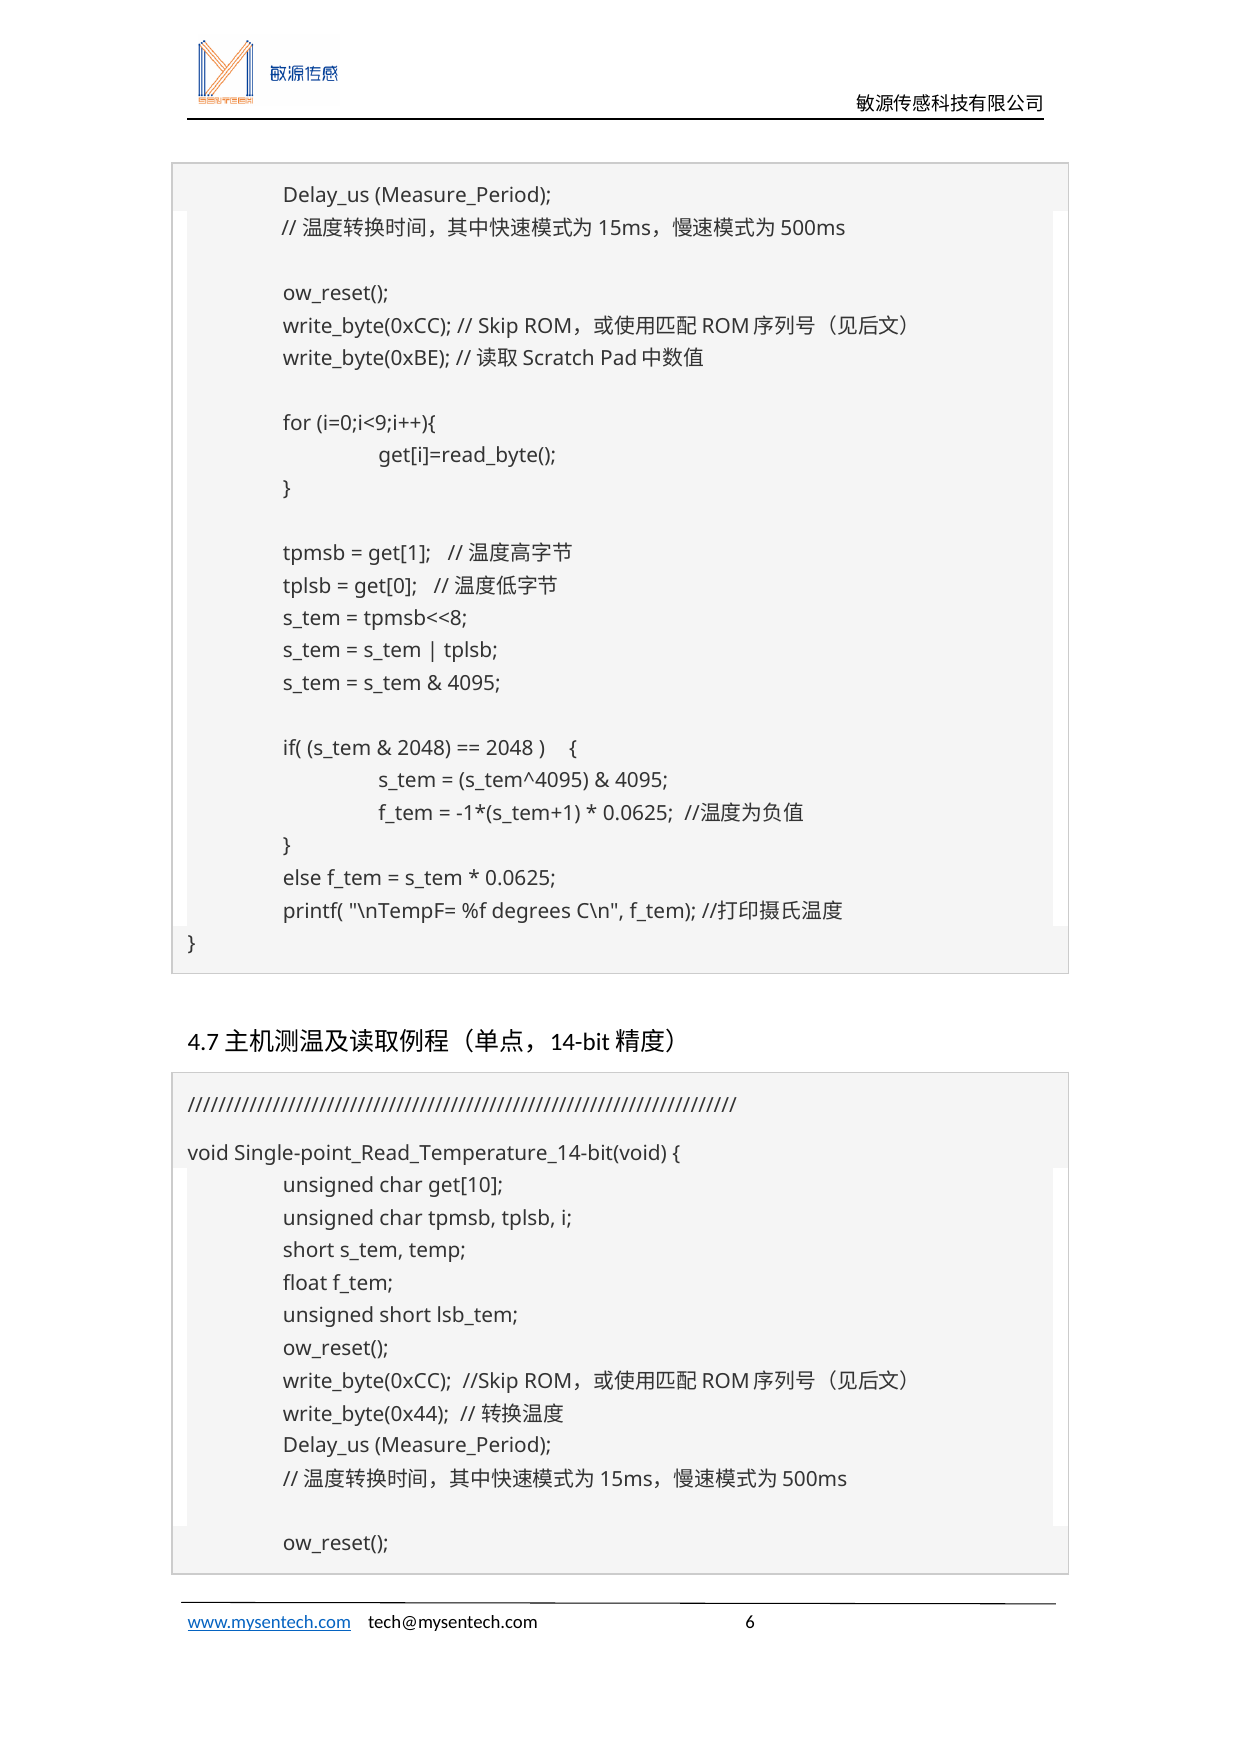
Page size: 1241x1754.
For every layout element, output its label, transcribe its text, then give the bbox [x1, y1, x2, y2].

text float f_tem; [187, 1266, 1053, 1298]
text Delay_us (Measure_Period); [187, 1428, 1053, 1461]
text write_byte(0xCC); //Skip ROM，或使用匹配ROM序列号（见后文） [187, 1363, 1053, 1396]
text 4.7 主机测温及读取例程（单点，14-bit精度） [187, 1007, 1053, 1072]
text } [187, 471, 1053, 503]
text /////////////////////////////////////////////////////////////////////// [173, 1073, 1068, 1120]
text ow_reset(); [187, 1331, 1053, 1363]
text s_tem = s_tem | tplsb; [187, 633, 1053, 666]
text unsigned char tpmsb, tplsb, i; [187, 1201, 1053, 1233]
text get[i]=read_byte(); [187, 438, 1053, 471]
text if( (s_tem & 2048) == 2048 ) { [187, 731, 1053, 763]
text s_tem = (s_tem^4095) & 4095; [187, 763, 1053, 796]
text for (i=0;i<9;i++){ [187, 406, 1053, 438]
text printf( "\nTempF= %f degrees C\n", f_tem); //打印摄氏温度 [187, 893, 1053, 909]
text ow_reset(); [173, 1510, 1068, 1573]
text write_byte(0xCC); // Skip ROM，或使用匹配ROM序列号（见后文） [187, 308, 1053, 341]
text tplsb = get[0]; // 温度低字节 [187, 568, 1053, 601]
text f_tem = -1*(s_tem+1) * 0.0625; //温度为负值 [187, 796, 1053, 828]
text s_tem = s_tem & 4095; [187, 666, 1053, 698]
text } [173, 909, 1068, 973]
text // 温度转换时间，其中快速模式为15ms，慢速模式为500ms [187, 1461, 1053, 1493]
text Delay_us (Measure_Period); [173, 164, 1068, 211]
text else f_tem = s_tem * 0.0625; [187, 861, 1053, 893]
text } [187, 828, 1053, 861]
text unsigned short lsb_tem; [187, 1298, 1053, 1331]
text s_tem = tpmsb<<8; [187, 601, 1053, 633]
text write_byte(0x44); // 转换温度 [187, 1396, 1053, 1428]
text // 温度转换时间，其中快速模式为15ms，慢速模式为500ms [187, 211, 1053, 243]
text unsigned char get[10]; [187, 1168, 1053, 1201]
text ow_reset(); [187, 276, 1053, 308]
text write_byte(0xBE); // 读取Scratch Pad中数值 [187, 341, 1053, 373]
text tpmsb = get[1]; // 温度高字节 [187, 536, 1053, 568]
picture [187, 32, 341, 106]
text short s_tem, temp; [187, 1233, 1053, 1266]
text void Single-point_Read_Temperature_14-bit(void) { [173, 1120, 1068, 1168]
